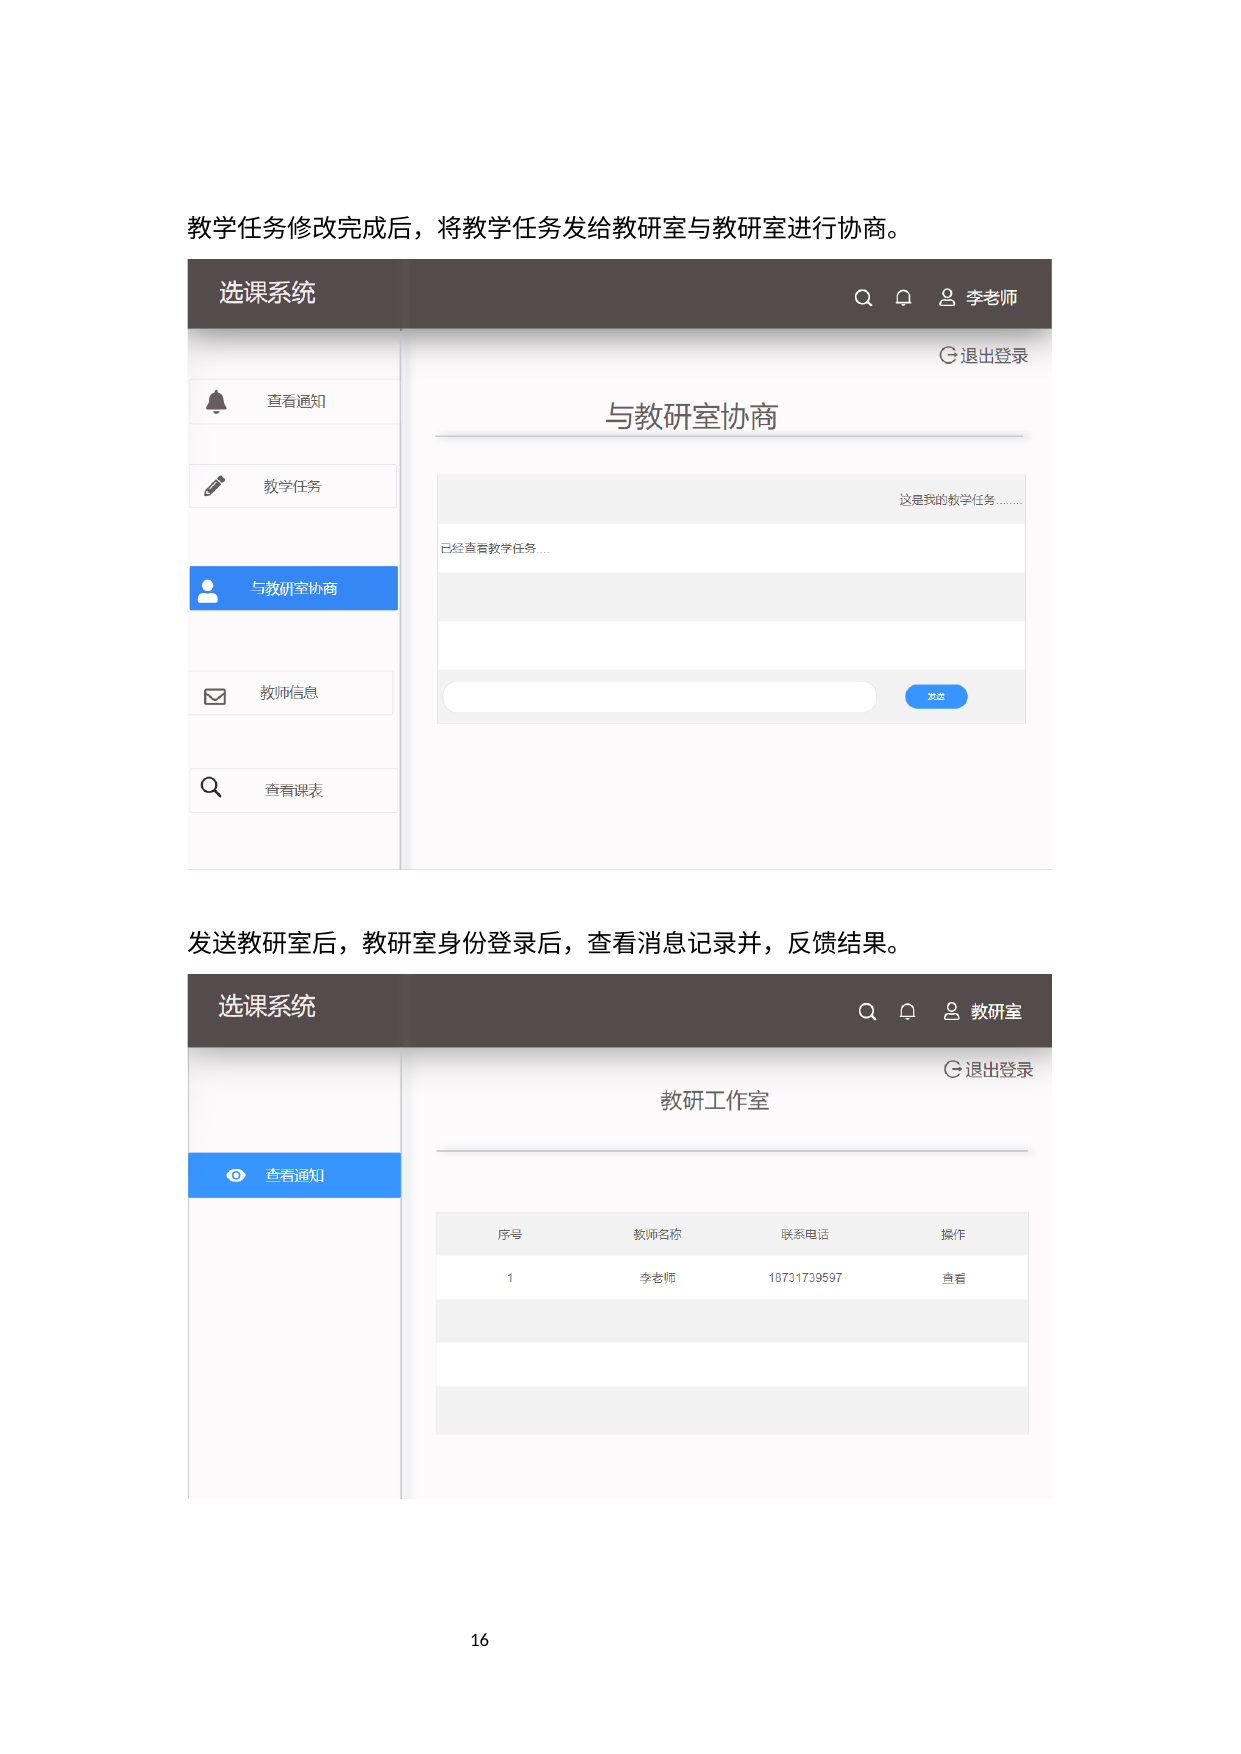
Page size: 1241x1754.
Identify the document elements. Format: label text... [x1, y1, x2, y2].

text 发送教研室后，教研室身份登录后，查看消息记录并，反馈结果。 [187, 909, 1053, 974]
text 教学任务修改完成后，将教学任务发给教研室与教研室进行协商。 [187, 194, 1053, 259]
picture [187, 974, 1052, 1499]
picture [187, 259, 1052, 870]
